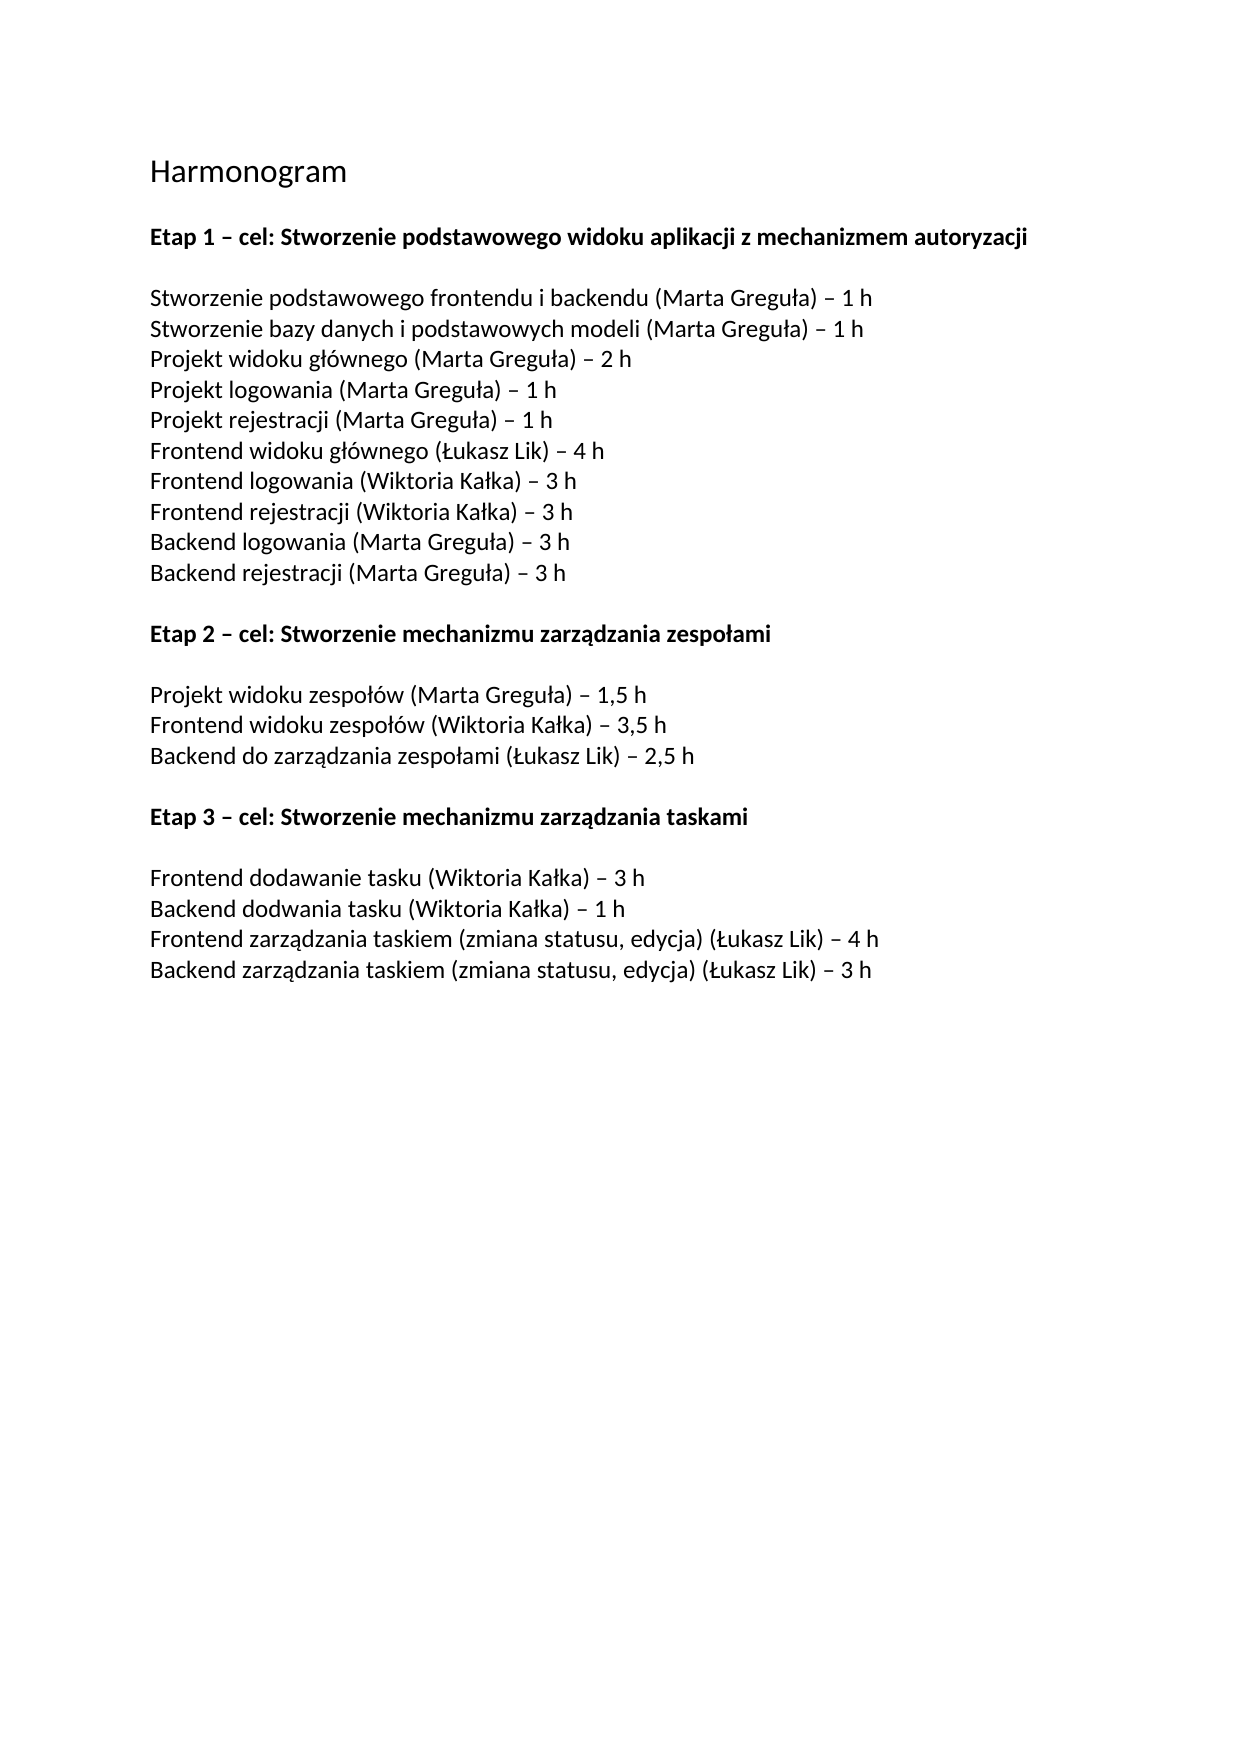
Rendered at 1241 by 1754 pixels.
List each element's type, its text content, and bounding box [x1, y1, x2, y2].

text Backend dodwania tasku (Wiktoria Kałka) – 1 h [150, 893, 1090, 923]
text Frontend zarządzania taskiem (zmiana statusu, edycja) (Łukasz Lik) – 4 h [150, 923, 1090, 954]
text Backend do zarządzania zespołami (Łukasz Lik) – 2,5 h [150, 740, 1090, 771]
text Stworzenie podstawowego frontendu i backendu (Marta Greguła) – 1 h [150, 282, 1090, 313]
text Projekt widoku głównego (Marta Greguła) – 2 h [150, 343, 1090, 374]
text Etap 1 – cel: Stworzenie podstawowego widoku aplikacji z mechanizmem autoryzacji [150, 221, 1090, 252]
text Frontend widoku głównego (Łukasz Lik) – 4 h [150, 435, 1090, 465]
text Stworzenie bazy danych i podstawowych modeli (Marta Greguła) – 1 h [150, 313, 1090, 343]
text Etap 3 – cel: Stworzenie mechanizmu zarządzania taskami [150, 801, 1090, 832]
text Frontend logowania (Wiktoria Kałka) – 3 h [150, 465, 1090, 496]
text Backend rejestracji (Marta Greguła) – 3 h [150, 557, 1090, 587]
text Etap 2 – cel: Stworzenie mechanizmu zarządzania zespołami [150, 618, 1090, 648]
text Projekt widoku zespołów (Marta Greguła) – 1,5 h [150, 679, 1090, 709]
text Frontend widoku zespołów (Wiktoria Kałka) – 3,5 h [150, 709, 1090, 740]
text Harmonogram [150, 150, 1090, 191]
text Frontend dodawanie tasku (Wiktoria Kałka) – 3 h [150, 862, 1090, 893]
text Frontend rejestracji (Wiktoria Kałka) – 3 h [150, 496, 1090, 526]
text Backend logowania (Marta Greguła) – 3 h [150, 526, 1090, 557]
text Projekt logowania (Marta Greguła) – 1 h [150, 374, 1090, 404]
text Projekt rejestracji (Marta Greguła) – 1 h [150, 404, 1090, 435]
text Backend zarządzania taskiem (zmiana statusu, edycja) (Łukasz Lik) – 3 h [150, 954, 1090, 984]
